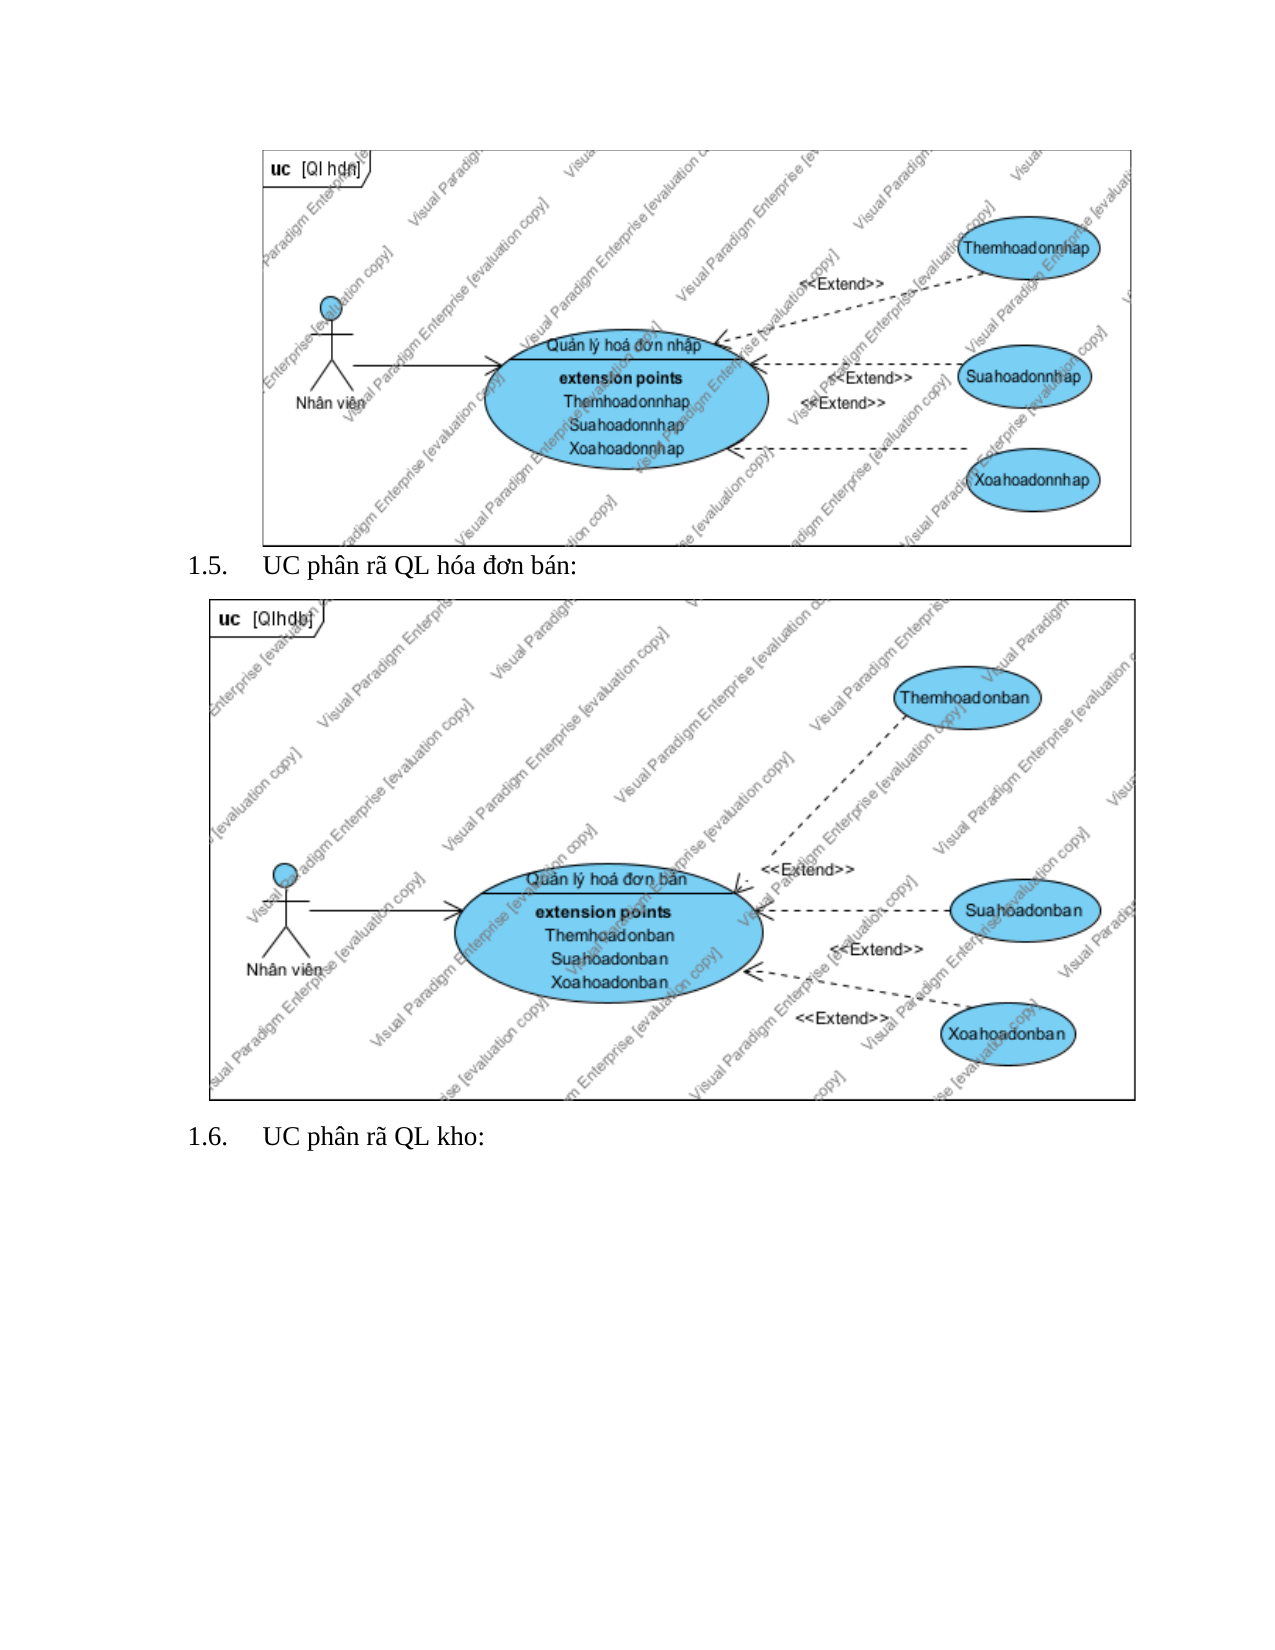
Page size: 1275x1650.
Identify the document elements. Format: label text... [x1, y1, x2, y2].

picture [262, 150, 1132, 547]
picture [209, 599, 1136, 1101]
list UC phân rã QL hóa đơn bán: [187, 549, 1125, 580]
list UC phân rã QL kho: [187, 1120, 1125, 1151]
